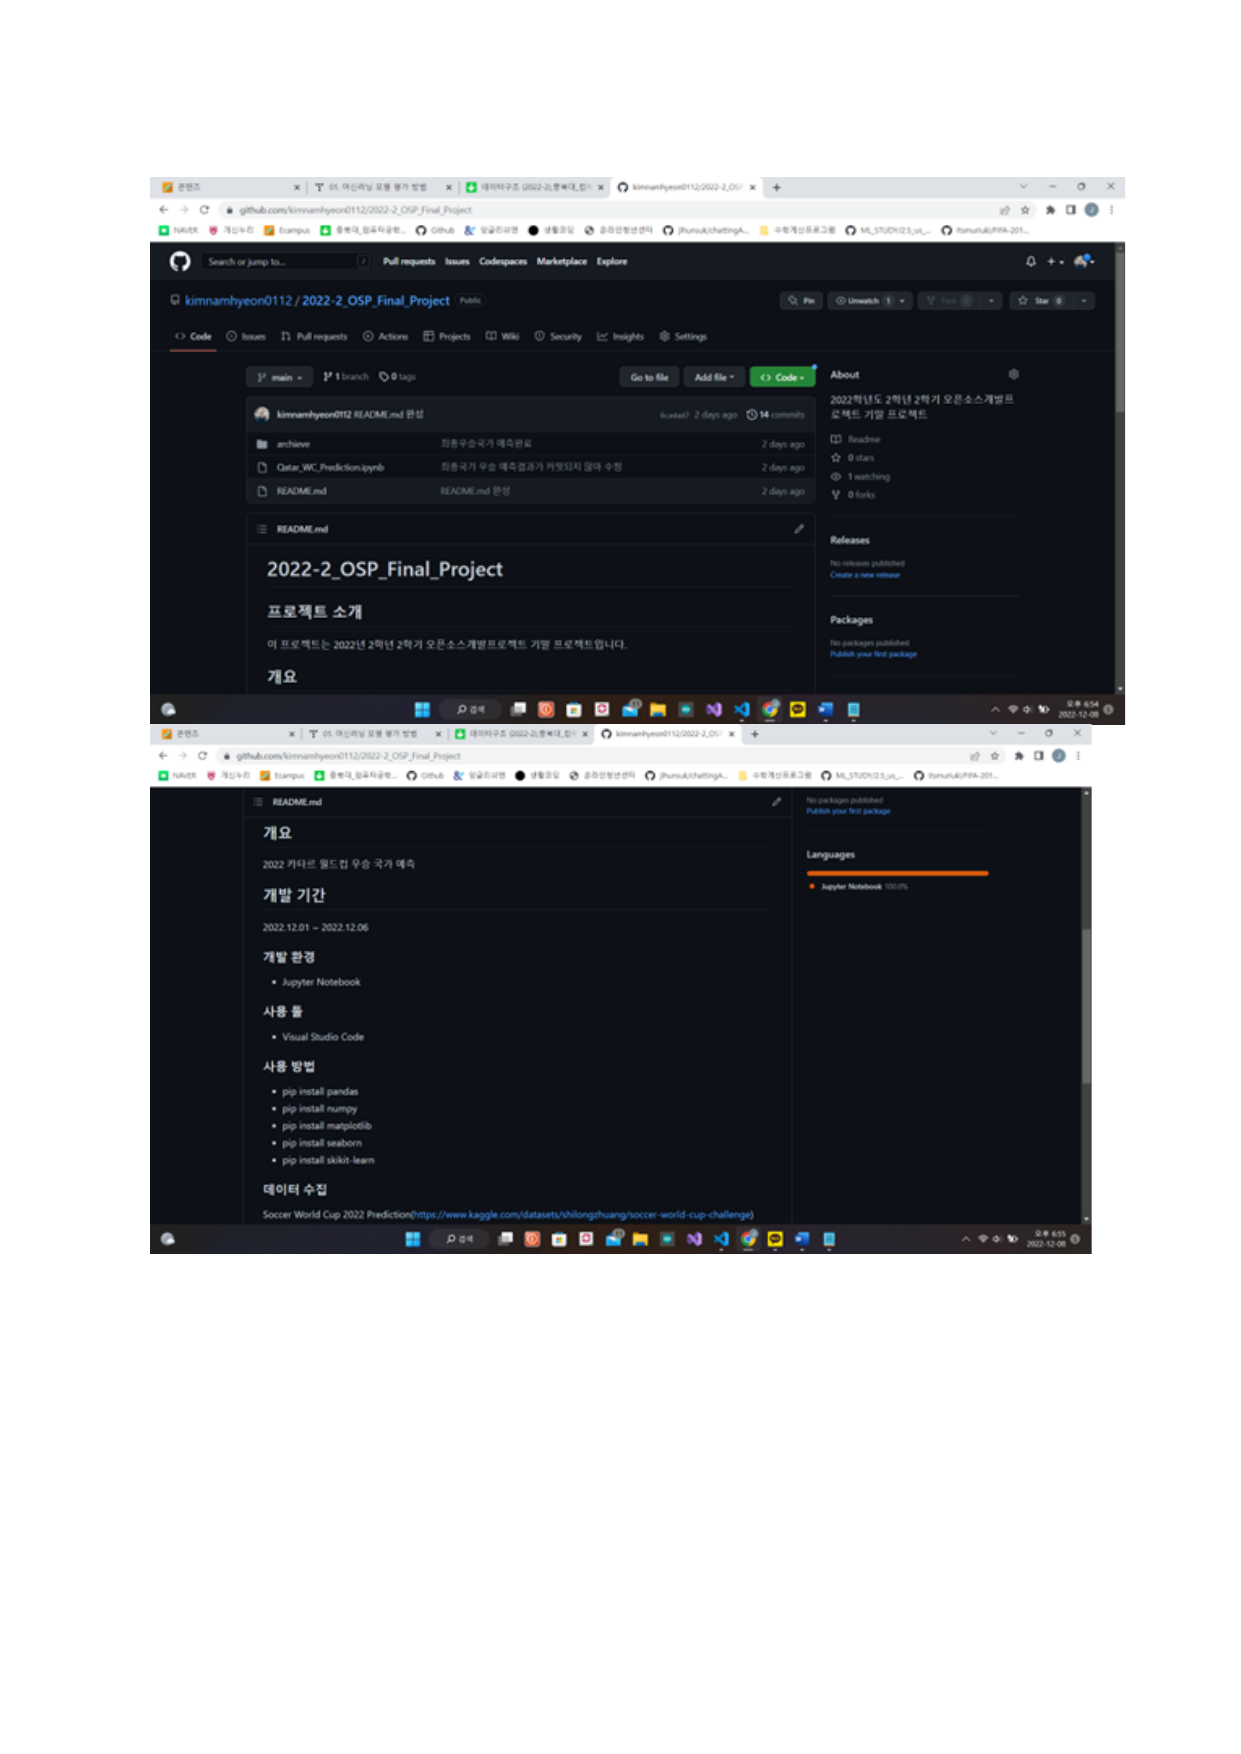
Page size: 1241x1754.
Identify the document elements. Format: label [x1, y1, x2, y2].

picture [150, 177, 1125, 1254]
